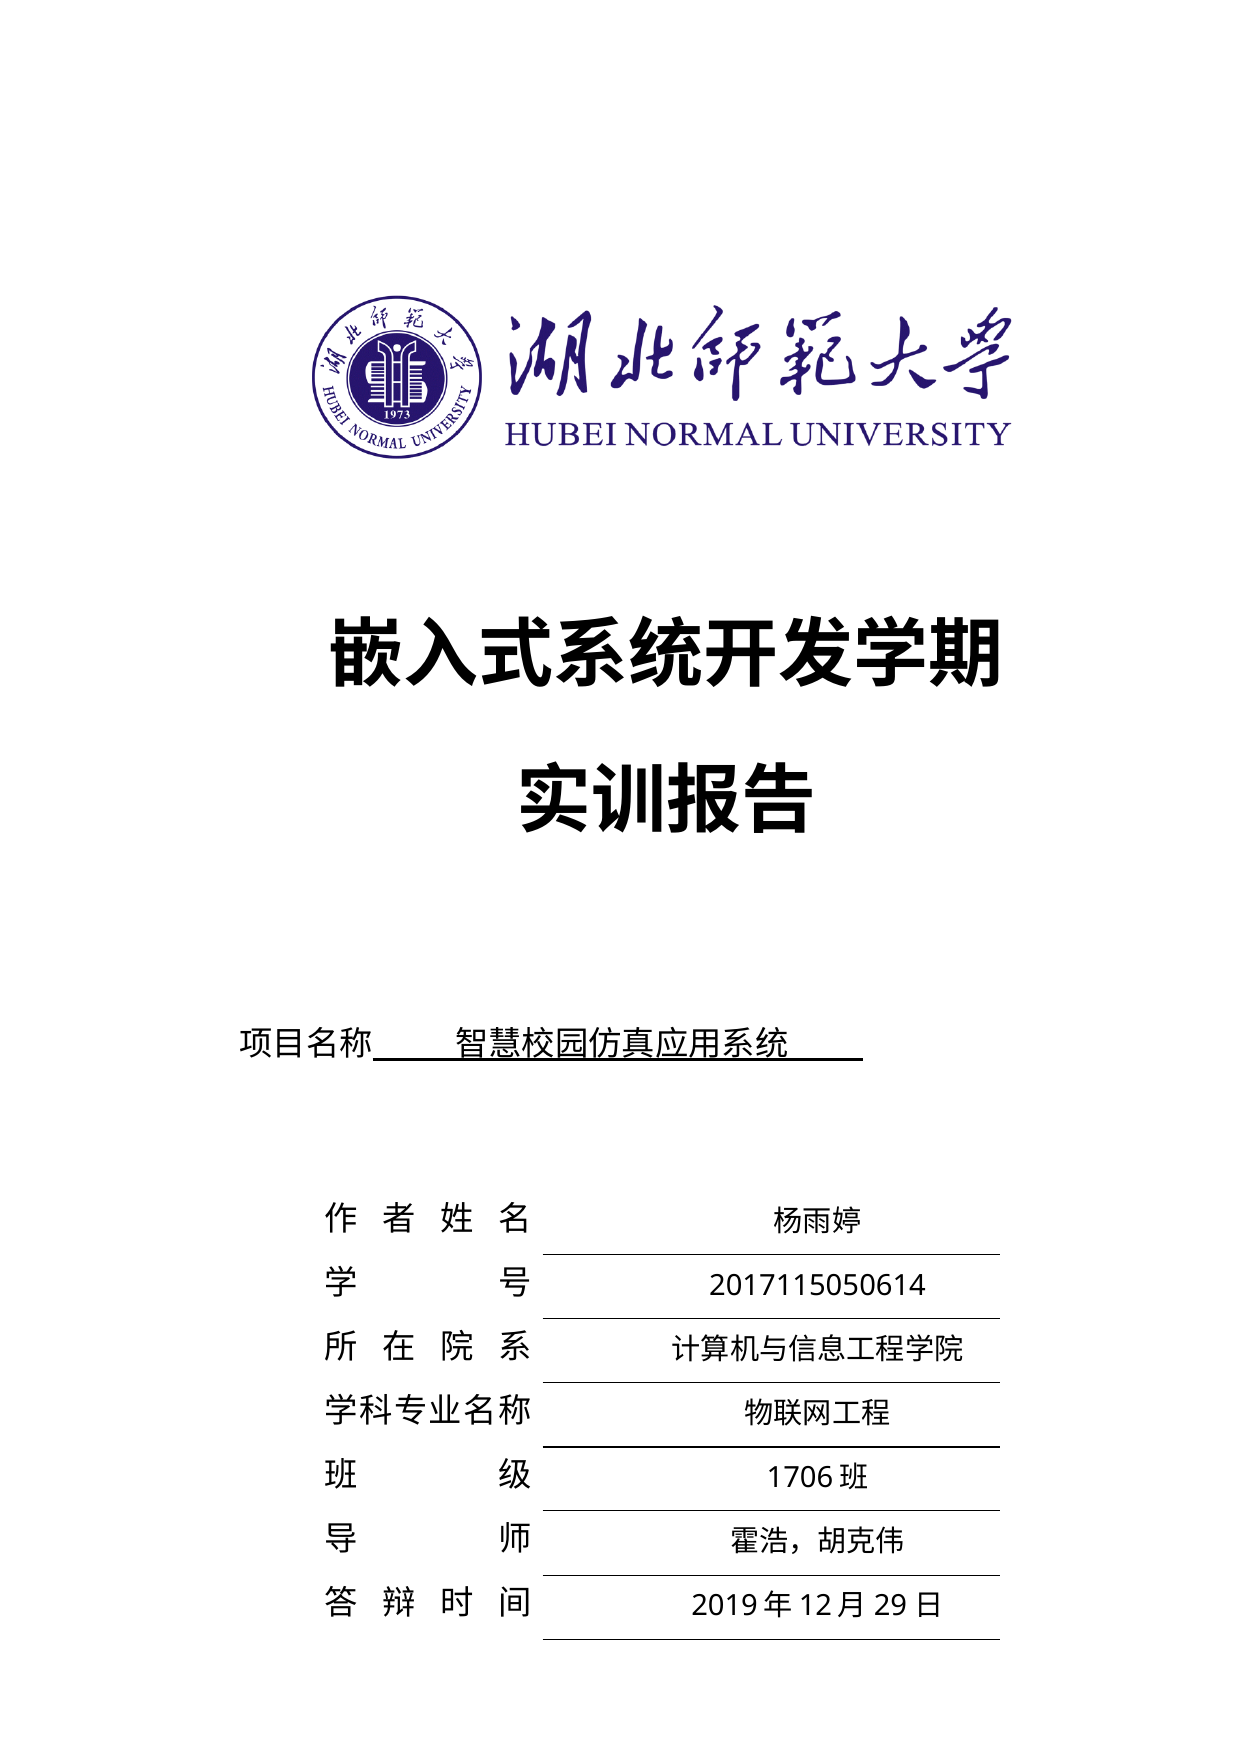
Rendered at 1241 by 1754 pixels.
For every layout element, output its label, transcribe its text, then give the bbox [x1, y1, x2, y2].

table_cell 学号 [313, 1254, 542, 1318]
table_cell 1706班 [543, 1448, 1000, 1510]
text 嵌入式系统开发学期 [148, 583, 1093, 713]
table_header 杨雨婷 [543, 1190, 1000, 1254]
text 项目名称 智慧校园仿真应用系统 [148, 1009, 1093, 1074]
table_cell 导师 [313, 1510, 542, 1574]
table_cell 所在院系 [313, 1318, 542, 1382]
table_cell 班级 [313, 1446, 542, 1510]
table_cell 2017115050614 [543, 1255, 1000, 1318]
picture [239, 227, 1094, 528]
table_cell 霍浩，胡克伟 [543, 1511, 1000, 1574]
table_cell 2019年12月 29 日 [543, 1576, 1000, 1638]
table_cell 答辩时间 [313, 1575, 542, 1638]
table_cell 计算机与信息工程学院 [543, 1319, 1000, 1382]
table_header 作者姓名 [313, 1190, 542, 1254]
text 实训报告 [148, 729, 1093, 859]
table_cell 物联网工程 [543, 1383, 1000, 1446]
table_cell 学科专业名称 [313, 1382, 542, 1446]
